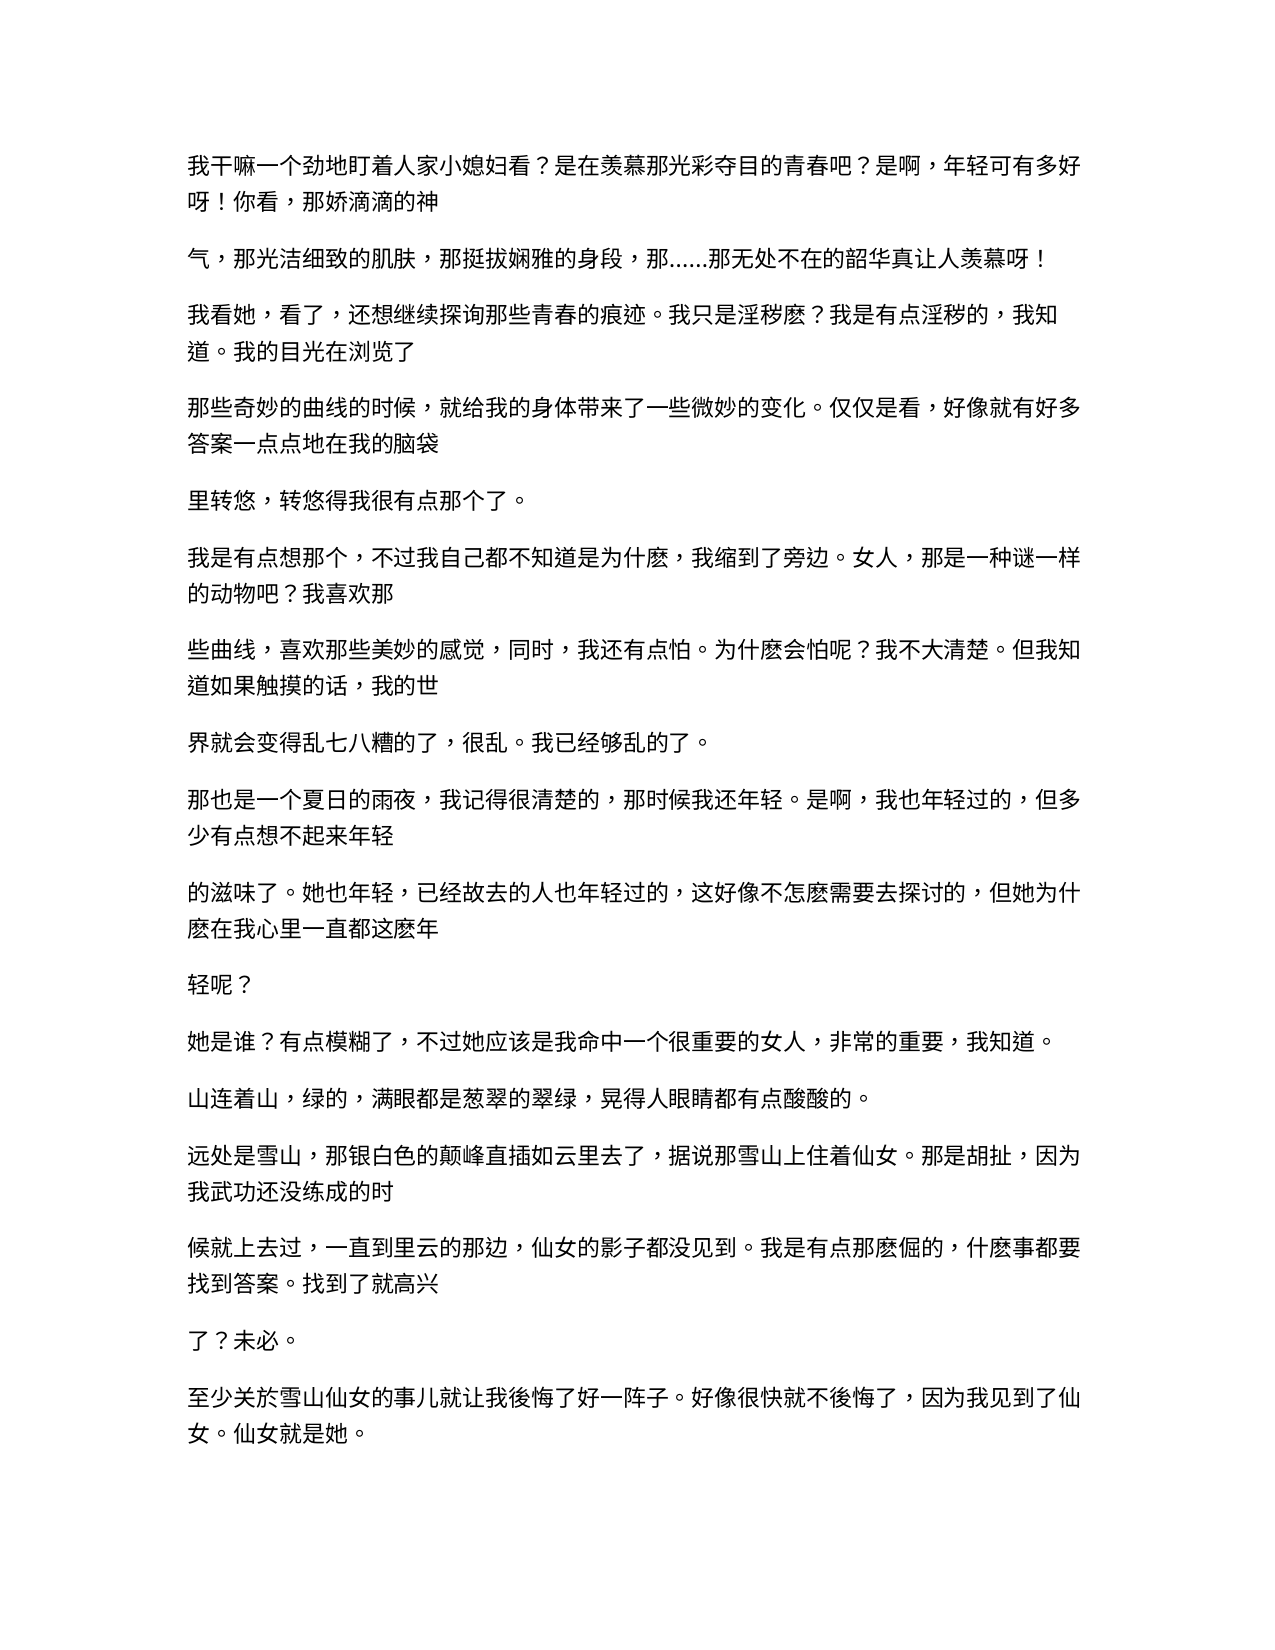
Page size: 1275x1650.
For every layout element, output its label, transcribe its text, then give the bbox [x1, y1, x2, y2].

text 界就会变得乱七八糟的了，很乱。我已经够乱的了。 [187, 727, 1087, 758]
text 些曲线，喜欢那些美妙的感觉，同时，我还有点怕。为什麽会怕呢？我不大清楚。但我知道如果触摸的话，我的世 [187, 634, 1087, 702]
text 的滋味了。她也年轻，已经故去的人也年轻过的，这好像不怎麽需要去探讨的，但她为什麽在我心里一直都这麽年 [187, 877, 1087, 944]
text 她是谁？有点模糊了，不过她应该是我命中一个很重要的女人，非常的重要，我知道。 [187, 1026, 1087, 1057]
text 那也是一个夏日的雨夜，我记得很清楚的，那时候我还年轻。是啊，我也年轻过的，但多少有点想不起来年轻 [187, 784, 1087, 851]
text 远处是雪山，那银白色的颠峰直插如云里去了，据说那雪山上住着仙女。那是胡扯，因为我武功还没练成的时 [187, 1139, 1087, 1207]
text 那些奇妙的曲线的时候，就给我的身体带来了一些微妙的变化。仅仅是看，好像就有好多答案一点点地在我的脑袋 [187, 392, 1087, 459]
text 了？未必。 [187, 1325, 1087, 1356]
text 至少关於雪山仙女的事儿就让我後悔了好一阵子。好像很快就不後悔了，因为我见到了仙女。仙女就是她。 [187, 1382, 1087, 1449]
text 轻呢？ [187, 969, 1087, 1001]
text 我干嘛一个劲地盯着人家小媳妇看？是在羡慕那光彩夺目的青春吧？是啊，年轻可有多好呀！你看，那娇滴滴的神 [187, 150, 1087, 217]
text 山连着山，绿的，满眼都是葱翠的翠绿，晃得人眼睛都有点酸酸的。 [187, 1083, 1087, 1114]
text 我是有点想那个，不过我自己都不知道是为什麽，我缩到了旁边。女人，那是一种谜一样的动物吧？我喜欢那 [187, 542, 1087, 609]
text 我看她，看了，还想继续探询那些青春的痕迹。我只是淫秽麽？我是有点淫秽的，我知道。我的目光在浏览了 [187, 299, 1087, 367]
text 候就上去过，一直到里云的那边，仙女的影子都没见到。我是有点那麽倔的，什麽事都要找到答案。找到了就高兴 [187, 1232, 1087, 1299]
text 里转悠，转悠得我很有点那个了。 [187, 485, 1087, 516]
text 气，那光洁细致的肌肤，那挺拔娴雅的身段，那……那无处不在的韶华真让人羡慕呀！ [187, 243, 1087, 274]
